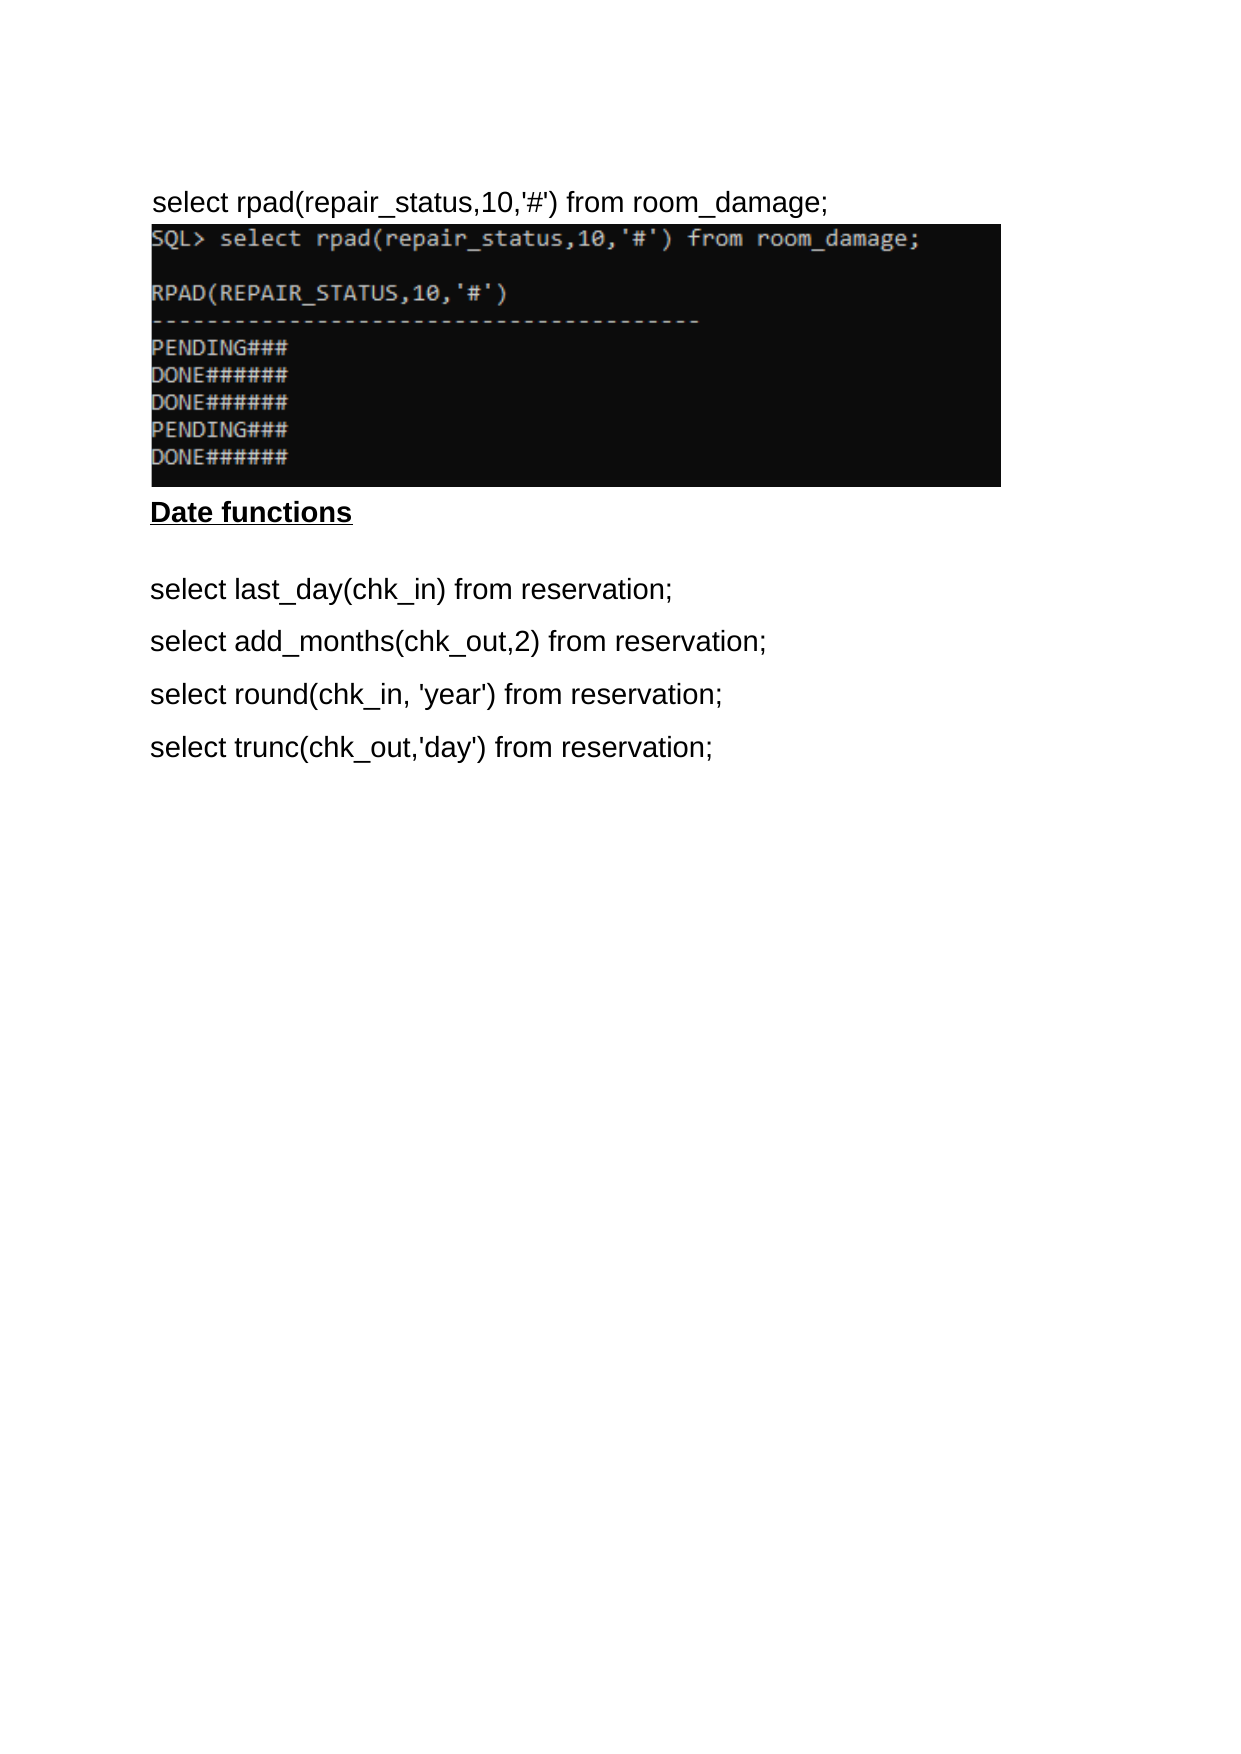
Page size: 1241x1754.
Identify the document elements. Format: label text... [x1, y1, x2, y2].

picture [151, 224, 1001, 487]
text select add_months(chk_out,2) from reservation; select round(chk_in, 'year') from reservation; select trunc(chk_out,'day') from reservation; [150, 624, 770, 763]
text select last_day(chk_in) from reservation; [150, 572, 1103, 605]
text select rpad(repair_status,10,'#') from room_damage; [152, 185, 1103, 219]
